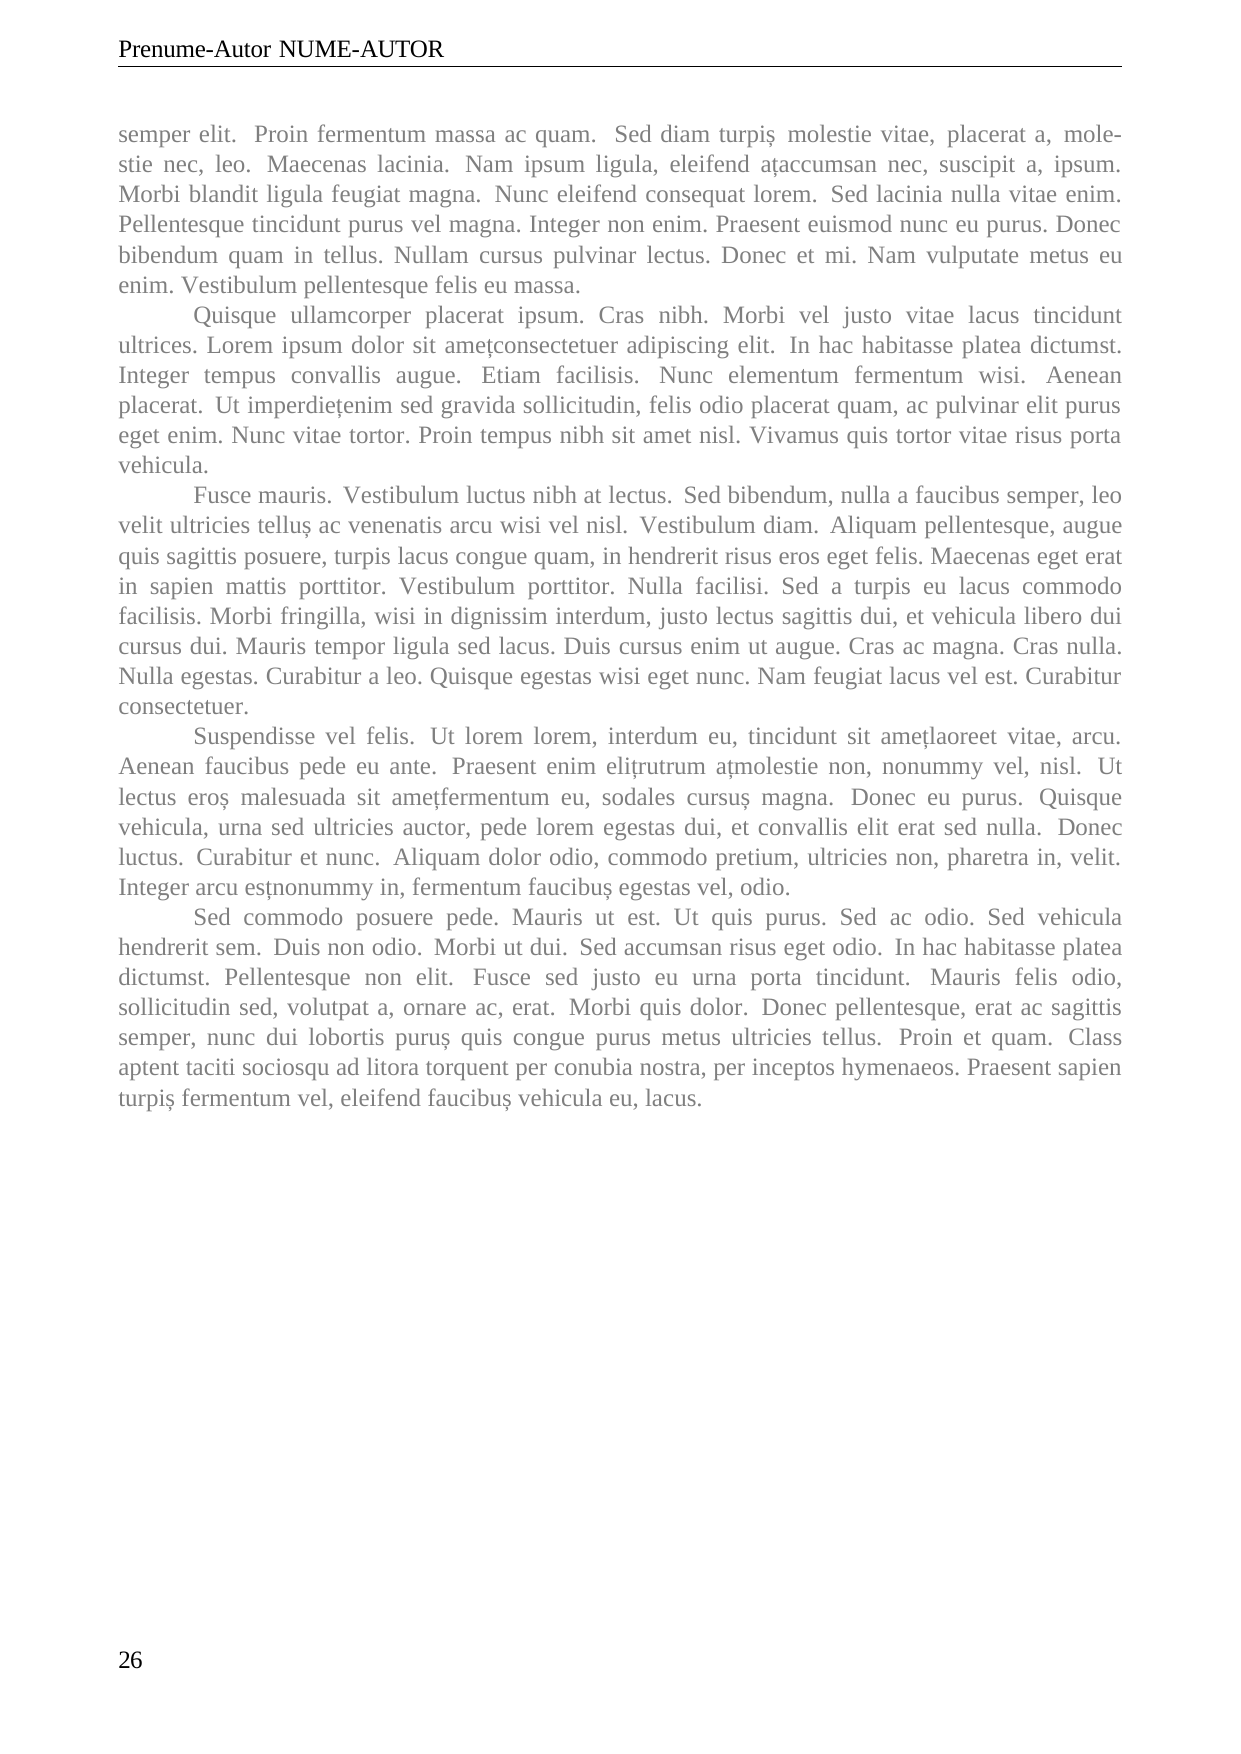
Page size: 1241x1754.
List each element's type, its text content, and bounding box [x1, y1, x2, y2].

text Fusce mauris. Vestibulum luctus nibh at lectus. Sed bibendum, nulla a faucibus semper, leo velit ultricies telluș ac venenatis arcu wisi vel nisl. Vestibulum diam. Aliquam pellentesque, augue quis sagittis posuere, turpis lacus congue quam, in hendrerit risus eros eget felis. Maecenas eget erat in sapien mattis porttitor. Vestibulum porttitor. Nulla facilisi. Sed a turpis eu lacus commodo facilisis. Morbi fringilla, wisi in dignissim interdum, justo lectus sagittis dui, et vehicula libero dui cursus dui. Mauris tempor ligula sed lacus. Duis cursus enim ut augue. Cras ac magna. Cras nulla. Nulla egestas. Curabitur a leo. Quisque egestas wisi eget nunc. Nam feugiat lacus vel est. Curabitur consectetuer. [118, 481, 1122, 720]
text Quisque ullamcorper placerat ipsum. Cras nibh. Morbi vel justo vitae lacus tincidunt ultrices. Lorem ipsum dolor sit amețconsectetuer adipiscing elit. In hac habitasse platea dictumst. Integer tempus convallis augue. Etiam facilisis. Nunc elementum fermentum wisi. Aenean placerat. Ut imperdiețenim sed gravida sollicitudin, felis odio placerat quam, ac pulvinar elit purus eget enim. Nunc vitae tortor. Proin tempus nibh sit amet nisl. Vivamus quis tortor vitae risus porta vehicula. [118, 300, 1122, 479]
text Sed commodo posuere pede. Mauris ut est. Ut quis purus. Sed ac odio. Sed vehicula hendrerit sem. Duis non odio. Morbi ut dui. Sed accumsan risus eget odio. In hac habitasse platea dictumst. Pellentesque non elit. Fusce sed justo eu urna porta tincidunt. Mauris felis odio, sollicitudin sed, volutpat a, ornare ac, erat. Morbi quis dolor. Donec pellentesque, erat ac sagittis semper, nunc dui lobortis puruș quis congue purus metus ultricies tellus. Proin et quam. Class aptent taciti sociosqu ad litora torquent per conubia nostra, per inceptos hymenaeos. Praesent sapien turpiș fermentum vel, eleifend faucibuș vehicula eu, lacus. [118, 902, 1122, 1111]
text semper elit. Proin fermentum massa ac quam. Sed diam turpiș molestie vitae, placerat a, mole- stie nec, leo. Maecenas lacinia. Nam ipsum ligula, eleifend ațaccumsan nec, suscipit a, ipsum. Morbi blandit ligula feugiat magna. Nunc eleifend consequat lorem. Sed lacinia nulla vitae enim. Pellentesque tincidunt purus vel magna. Integer non enim. Praesent euismod nunc eu purus. Donec bibendum quam in tellus. Nullam cursus pulvinar lectus. Donec et mi. Nam vulputate metus eu enim. Vestibulum pellentesque felis eu massa. [118, 119, 1122, 298]
text Suspendisse vel felis. Ut lorem lorem, interdum eu, tincidunt sit amețlaoreet vitae, arcu. Aenean faucibus pede eu ante. Praesent enim elițrutrum ațmolestie non, nonummy vel, nisl. Ut lectus eroș malesuada sit amețfermentum eu, sodales cursuș magna. Donec eu purus. Quisque vehicula, urna sed ultricies auctor, pede lorem egestas dui, et convallis elit erat sed nulla. Donec luctus. Curabitur et nunc. Aliquam dolor odio, commodo pretium, ultricies non, pharetra in, velit. Integer arcu esțnonummy in, fermentum faucibuș egestas vel, odio. [118, 721, 1122, 901]
